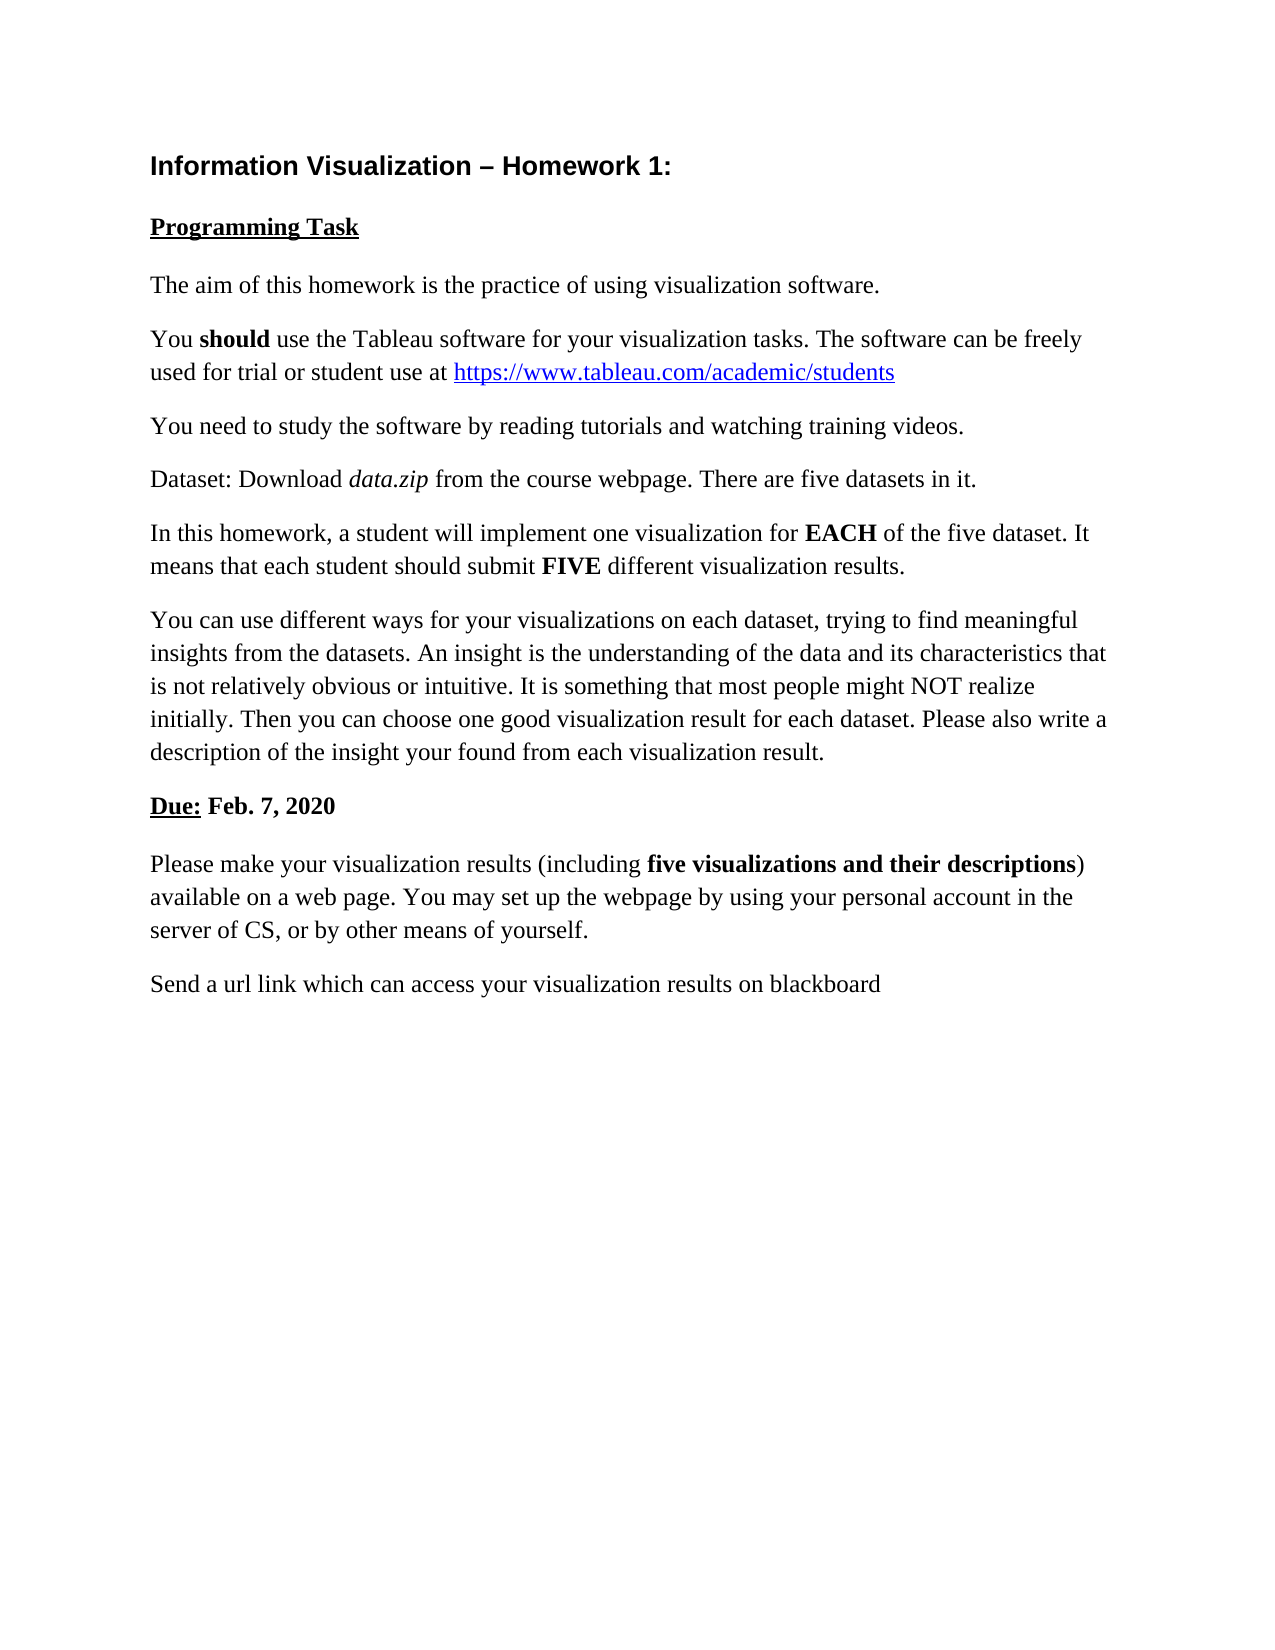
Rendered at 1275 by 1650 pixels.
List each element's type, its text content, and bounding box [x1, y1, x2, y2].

text The aim of this homework is the practice of using visualization software. [150, 270, 1125, 299]
text You should use the Tableau software for your visualization tasks. The software can be freely used for trial or student use at https://www.tableau.com/academic/students [150, 324, 1125, 386]
text Please make your visualization results (including five visualizations and their descriptions) available on a web page. You may set up the webpage by using your personal account in the server of CS, or by other means of yourself. [150, 849, 1125, 943]
text Dataset: Download data.zip from the course webpage. There are five datasets in it. [150, 464, 1125, 493]
text Programming Task [150, 212, 1125, 241]
text You can use different ways for your visualizations on each dataset, trying to find meaningful insights from the datasets. An insight is the understanding of the data and its characteristics that is not relatively obvious or intuitive. It is something that most people might NOT realize initially. Then you can choose one good visualization result for each dataset. Please also write a description of the insight your found from each visualization result. [150, 605, 1125, 766]
text Information Visualization – Homework 1: [150, 150, 1125, 181]
text Send a url link which can access your visualization results on blackboard [150, 969, 1125, 997]
text You need to study the software by reading tutorials and watching training videos. [150, 411, 1125, 439]
text In this homework, a student will implement one visualization for EACH of the five dataset. It means that each student should submit FIVE different visualization results. [150, 518, 1125, 580]
text Due: Feb. 7, 2020 [150, 791, 1125, 820]
